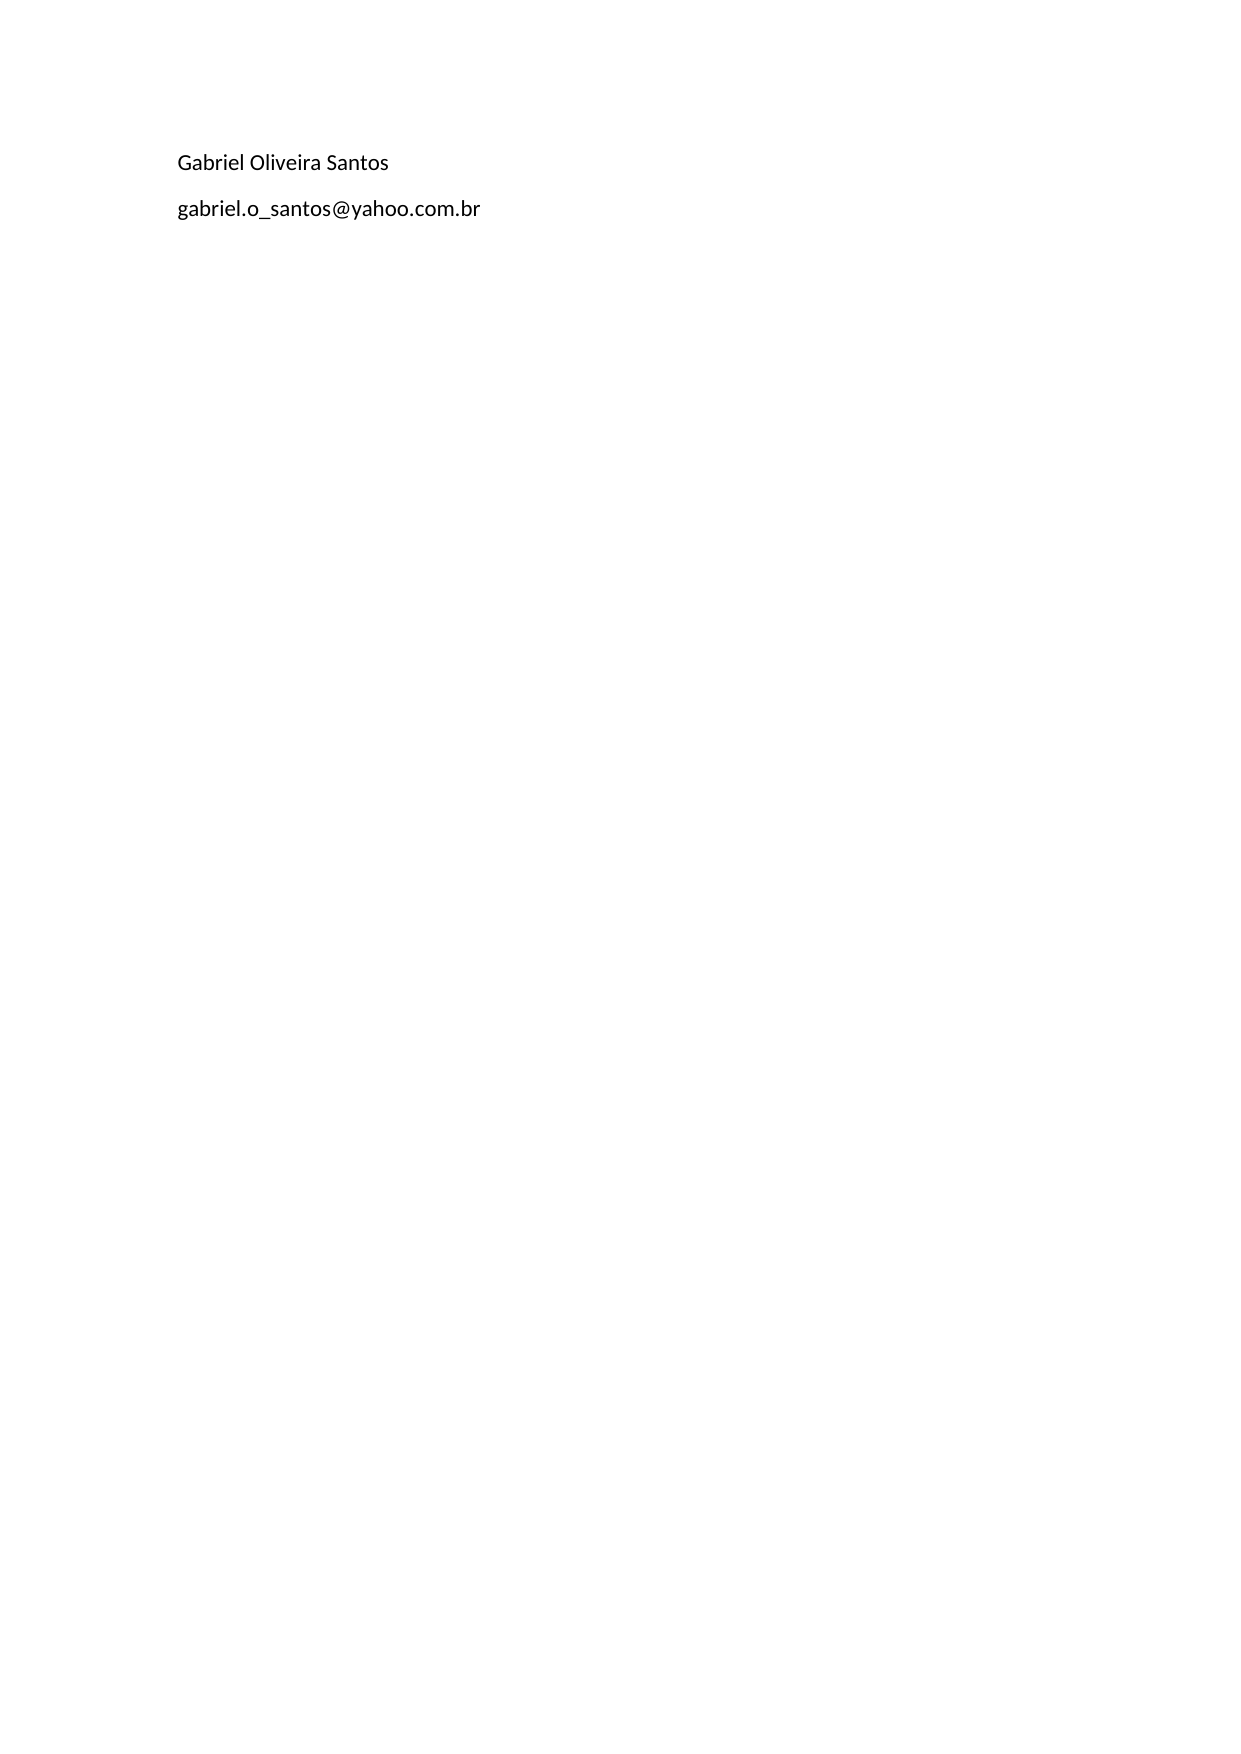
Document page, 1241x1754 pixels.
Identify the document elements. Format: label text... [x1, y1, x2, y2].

text gabriel.o_santos@yahoo.com.br [177, 194, 1063, 222]
text Gabriel Oliveira Santos [177, 148, 1063, 176]
